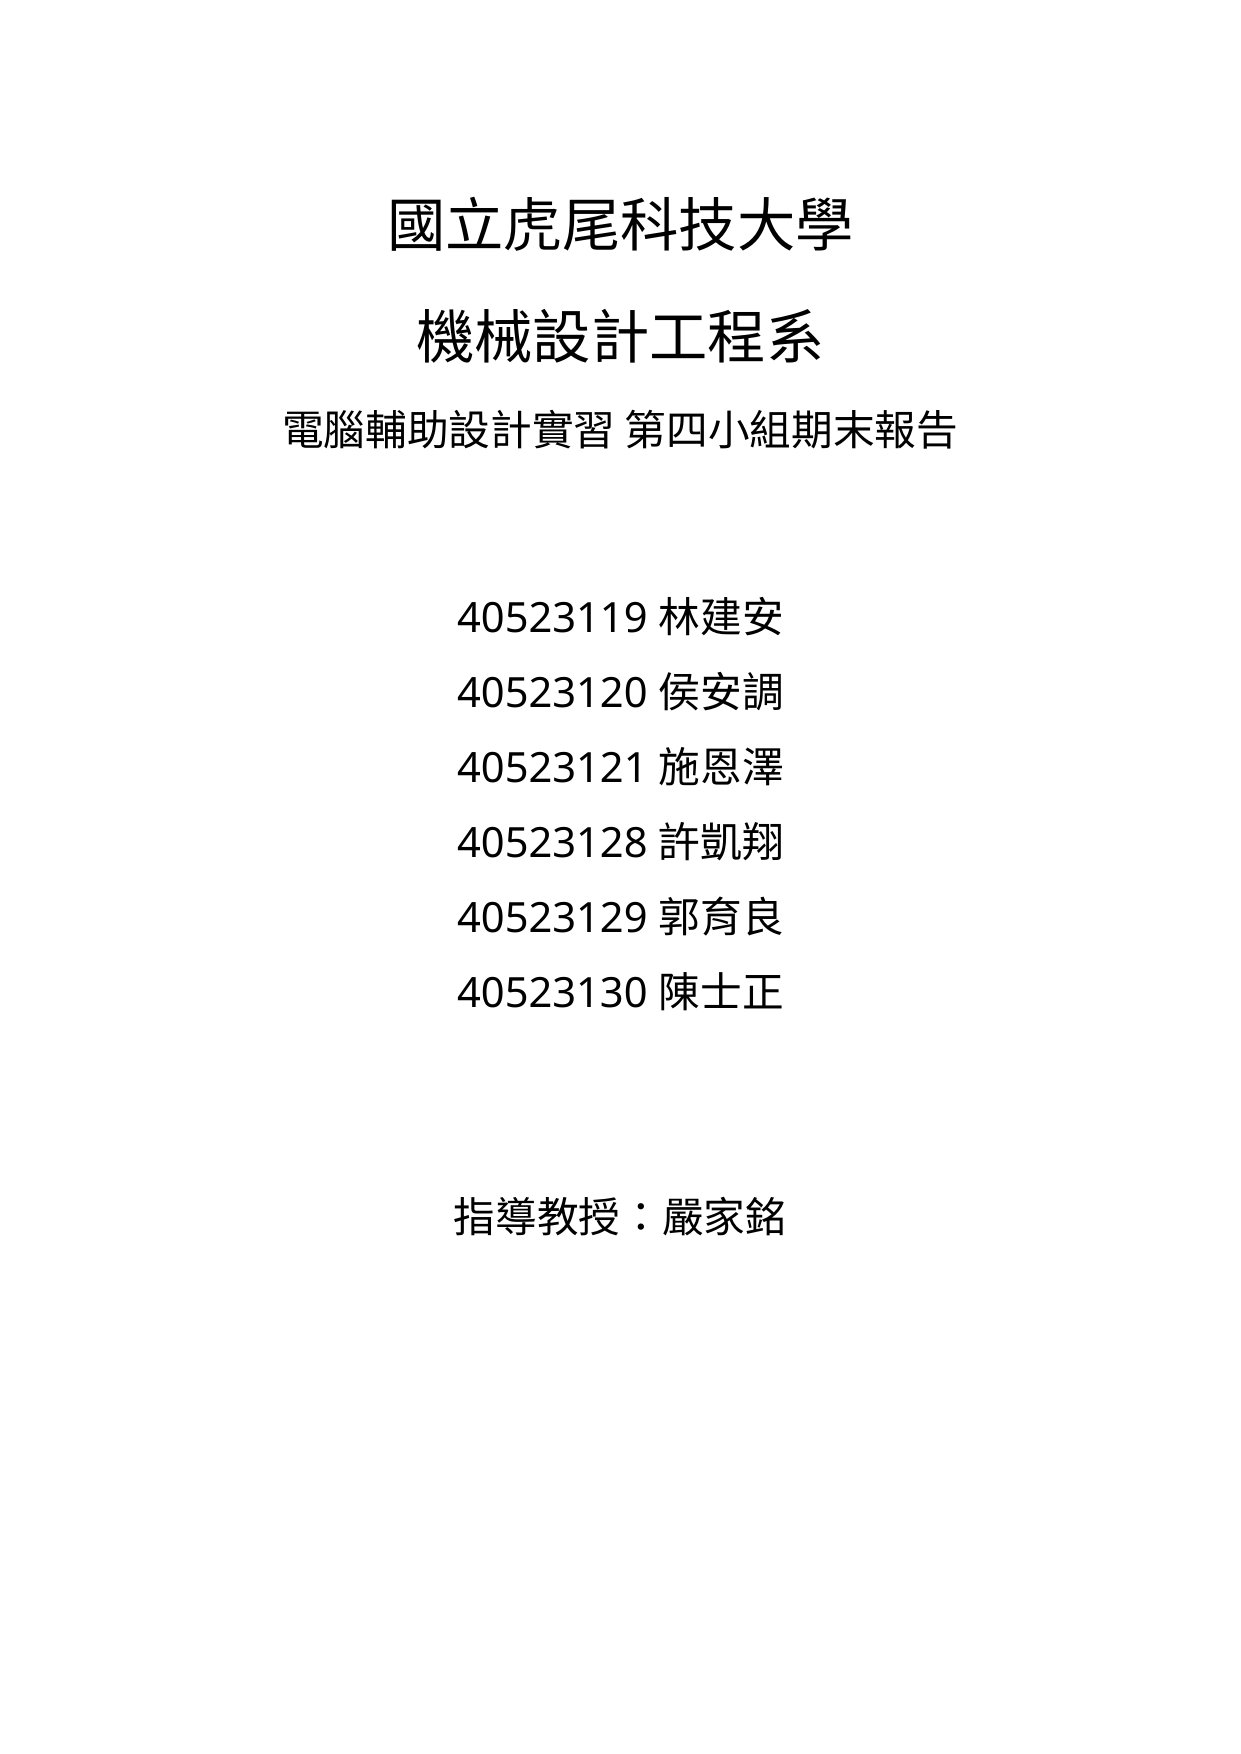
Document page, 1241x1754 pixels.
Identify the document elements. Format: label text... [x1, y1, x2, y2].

text 40523120 侯安調 [187, 652, 1053, 727]
text 國立虎尾科技大學 [187, 164, 1053, 277]
text 機械設計工程系 [187, 277, 1053, 389]
text 40523130 陳士正 [187, 952, 1053, 1027]
text 40523121 施恩澤 [187, 727, 1053, 802]
text 40523128 許凱翔 [187, 802, 1053, 877]
text 電腦輔助設計實習 第四小組期末報告 [187, 389, 1053, 464]
text 40523129 郭育良 [187, 877, 1053, 952]
text 指導教授：嚴家銘 [187, 1177, 1053, 1252]
text 40523119 林建安 [187, 577, 1053, 652]
